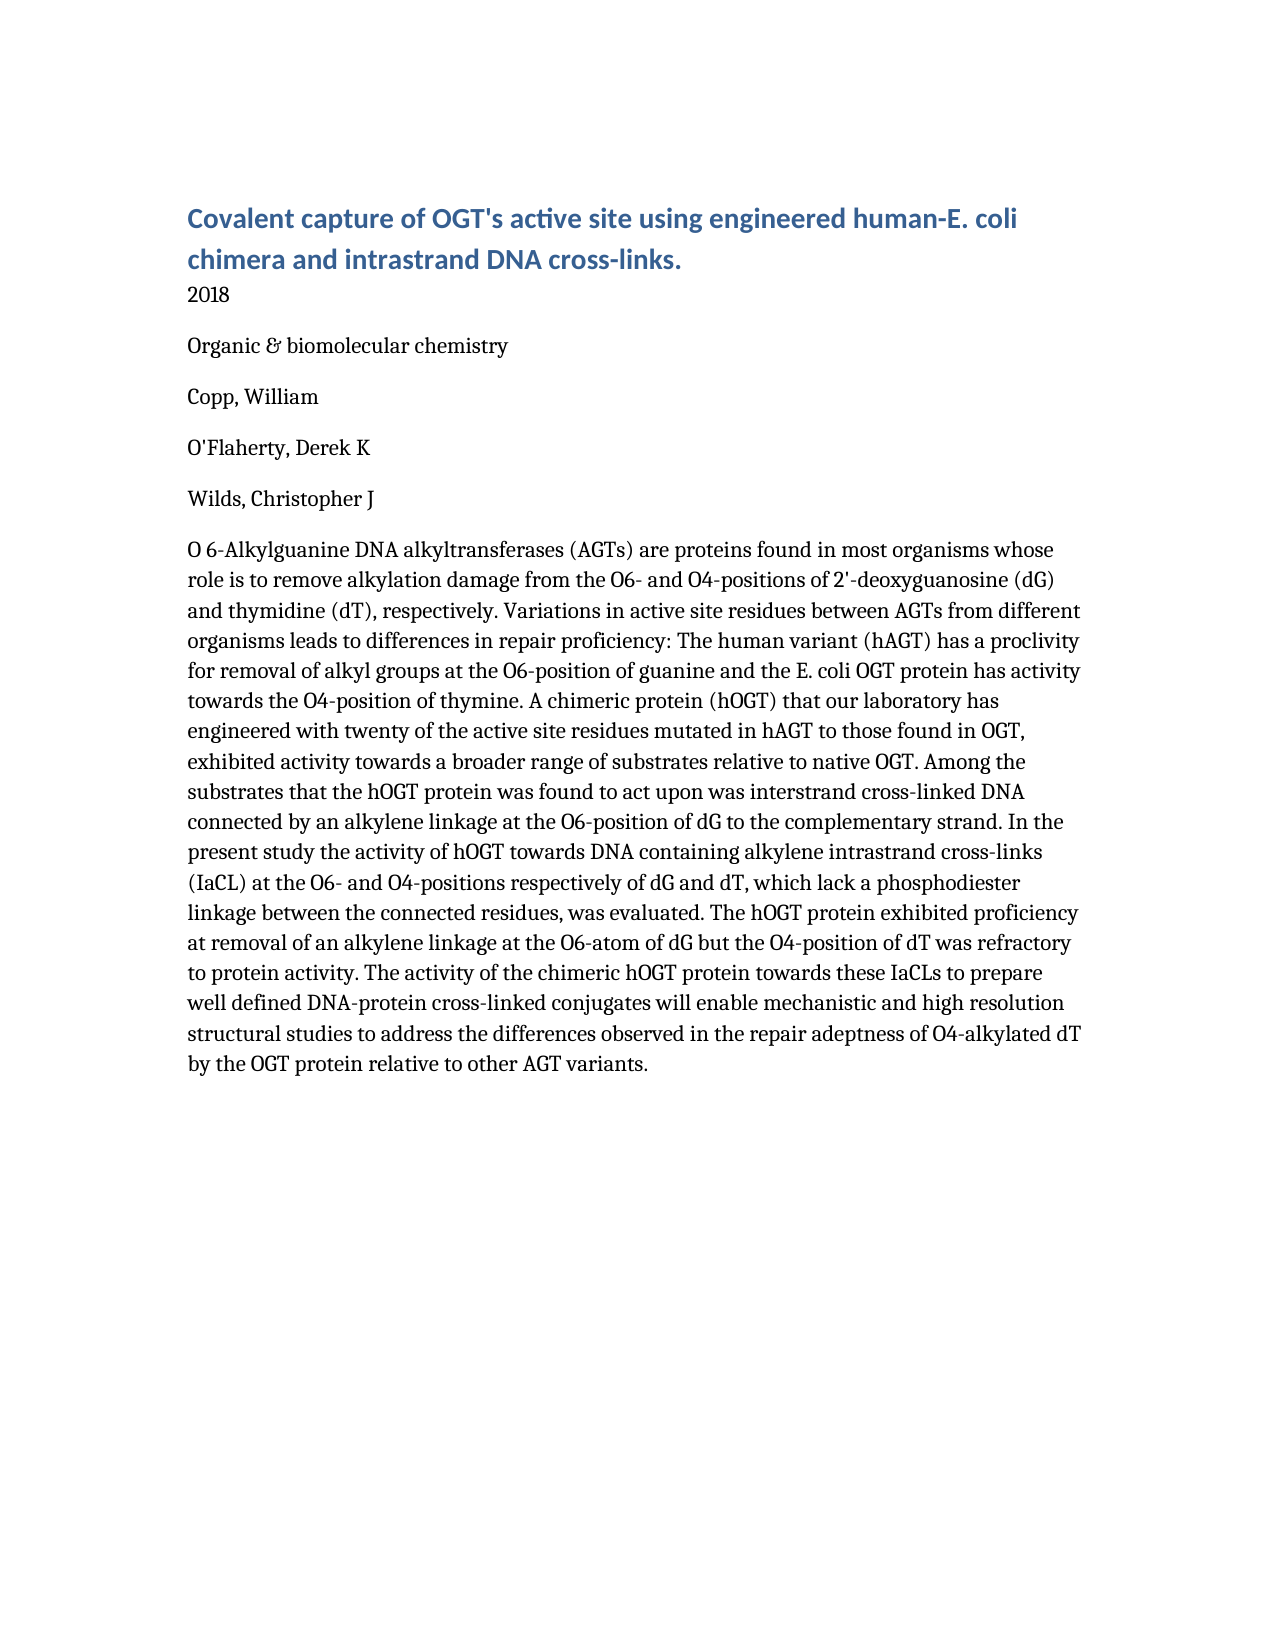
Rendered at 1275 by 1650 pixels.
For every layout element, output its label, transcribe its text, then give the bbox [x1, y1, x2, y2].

text O 6-Alkylguanine DNA alkyltransferases (AGTs) are proteins found in most organisms whose role is to remove alkylation damage from the O6- and O4-positions of 2'-deoxyguanosine (dG) and thymidine (dT), respectively. Variations in active site residues between AGTs from different organisms leads to differences in repair proficiency: The human variant (hAGT) has a proclivity for removal of alkyl groups at the O6-position of guanine and the E. coli OGT protein has activity towards the O4-position of thymine. A chimeric protein (hOGT) that our laboratory has engineered with twenty of the active site residues mutated in hAGT to those found in OGT, exhibited activity towards a broader range of substrates relative to native OGT. Among the substrates that the hOGT protein was found to act upon was interstrand cross-linked DNA connected by an alkylene linkage at the O6-position of dG to the complementary strand. In the present study the activity of hOGT towards DNA containing alkylene intrastrand cross-links (IaCL) at the O6- and O4-positions respectively of dG and dT, which lack a phosphodiester linkage between the connected residues, was evaluated. The hOGT protein exhibited proficiency at removal of an alkylene linkage at the O6-atom of dG but the O4-position of dT was refractory to protein activity. The activity of the chimeric hOGT protein towards these IaCLs to prepare well defined DNA-protein cross-linked conjugates will enable mechanistic and high resolution structural studies to address the differences observed in the repair adeptness of O4-alkylated dT by the OGT protein relative to other AGT variants. [187, 537, 1087, 1077]
subtitle Covalent capture of OGT's active site using engineered human-E. coli chimera and intrastrand DNA cross-links. [187, 200, 1087, 277]
text 2018 [187, 282, 1087, 308]
text O'Flaherty, Derek K [187, 435, 1087, 461]
text Organic & biomolecular chemistry [187, 333, 1087, 359]
text Wilds, Christopher J [187, 486, 1087, 512]
text Copp, William [187, 384, 1087, 410]
